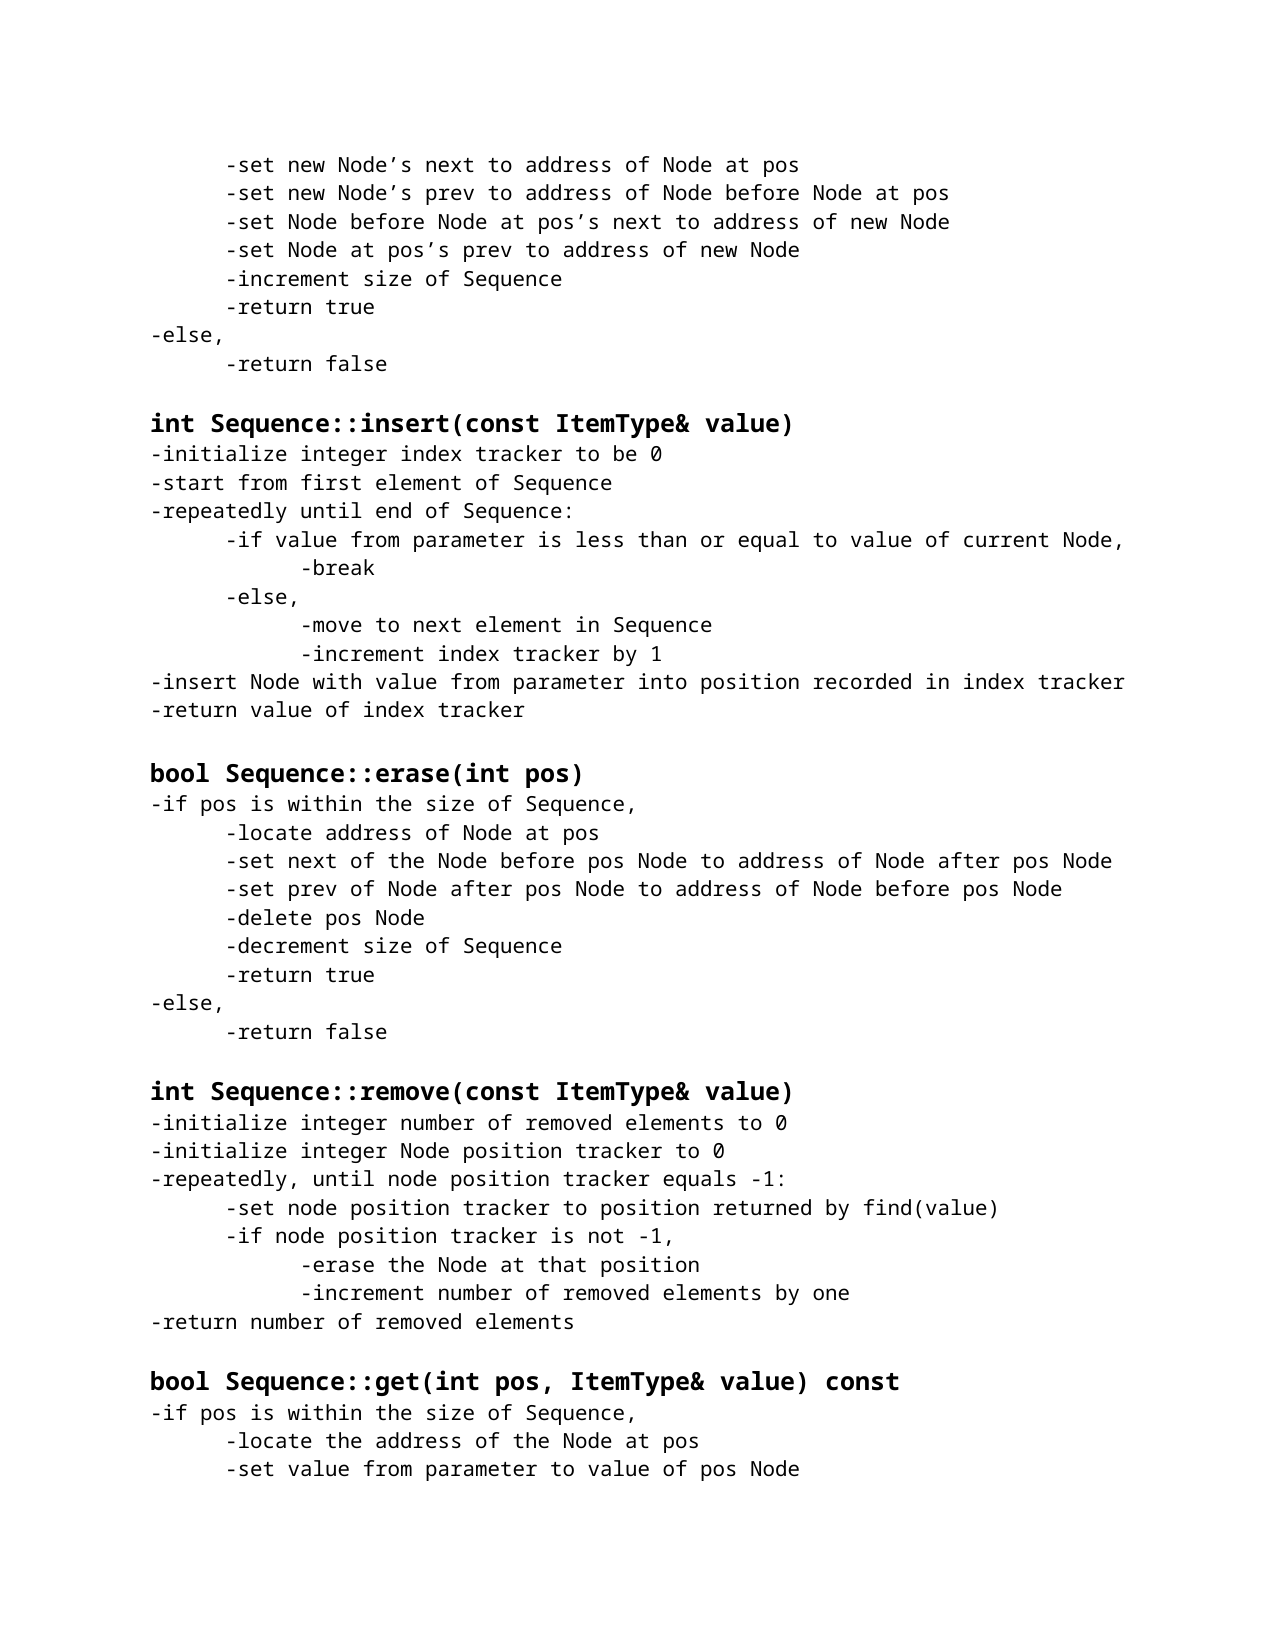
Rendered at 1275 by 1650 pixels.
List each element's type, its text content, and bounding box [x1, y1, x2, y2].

text -initialize integer number of removed elements to 0 [150, 1108, 1125, 1136]
text -increment number of removed elements by one [150, 1278, 1125, 1307]
text -return false [150, 349, 1125, 377]
text -increment index tracker by 1 [150, 639, 1125, 667]
text int Sequence::insert(const ItemType& value) [150, 406, 1125, 439]
text -return number of removed elements [150, 1307, 1125, 1335]
text -set node position tracker to position returned by find(value) [150, 1193, 1125, 1221]
text -initialize integer Node position tracker to 0 [150, 1136, 1125, 1164]
text -set next of the Node before pos Node to address of Node after pos Node [150, 846, 1125, 874]
text -return value of index tracker [150, 696, 1125, 724]
text bool Sequence::erase(int pos) [150, 755, 1125, 789]
text -if value from parameter is less than or equal to value of current Node, [150, 525, 1125, 553]
text -return false [150, 1017, 1125, 1045]
text -return true [150, 292, 1125, 321]
text -break [150, 553, 1125, 582]
text -set Node at pos’s prev to address of new Node [150, 235, 1125, 264]
text -set new Node’s prev to address of Node before Node at pos [150, 178, 1125, 207]
text -decrement size of Sequence [150, 931, 1125, 960]
text -if pos is within the size of Sequence, [150, 1398, 1125, 1426]
text -locate address of Node at pos [150, 818, 1125, 846]
text -repeatedly until end of Sequence: [150, 496, 1125, 525]
text -move to next element in Sequence [150, 610, 1125, 639]
text -else, [150, 321, 1125, 349]
text -start from first element of Sequence [150, 468, 1125, 496]
text -set prev of Node after pos Node to address of Node before pos Node [150, 874, 1125, 903]
text -locate the address of the Node at pos [150, 1426, 1125, 1454]
text -set new Node’s next to address of Node at pos [150, 150, 1125, 178]
text -if node position tracker is not -1, [150, 1221, 1125, 1250]
text -erase the Node at that position [150, 1250, 1125, 1278]
text -return true [150, 960, 1125, 988]
text -if pos is within the size of Sequence, [150, 789, 1125, 818]
text bool Sequence::get(int pos, ItemType& value) const [150, 1364, 1125, 1398]
text -set Node before Node at pos’s next to address of new Node [150, 207, 1125, 235]
text -repeatedly, until node position tracker equals -1: [150, 1164, 1125, 1193]
text int Sequence::remove(const ItemType& value) [150, 1074, 1125, 1108]
text -initialize integer index tracker to be 0 [150, 439, 1125, 468]
text -else, [150, 582, 1125, 610]
text -increment size of Sequence [150, 264, 1125, 292]
text -set value from parameter to value of pos Node [150, 1454, 1125, 1483]
text -delete pos Node [150, 903, 1125, 931]
text -insert Node with value from parameter into position recorded in index tracker [150, 667, 1125, 696]
text -else, [150, 988, 1125, 1017]
